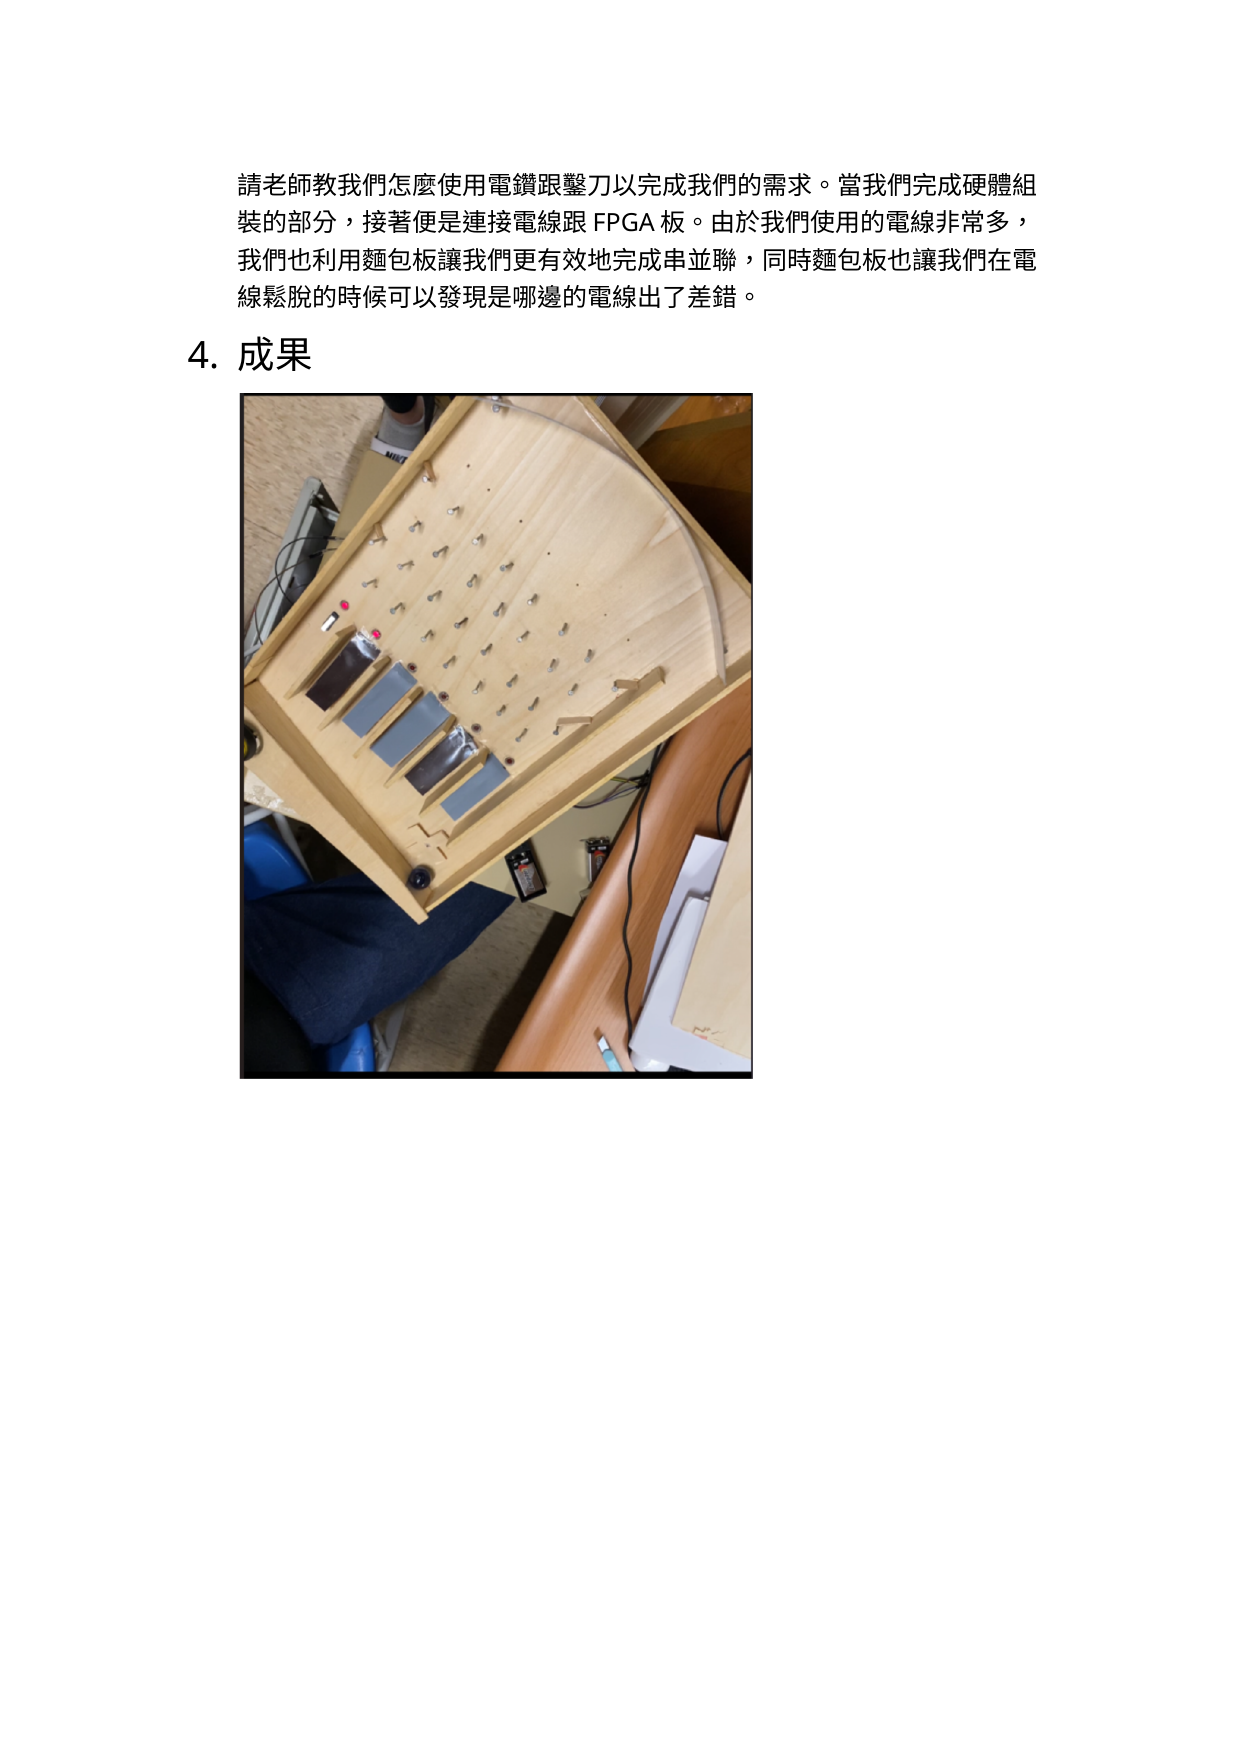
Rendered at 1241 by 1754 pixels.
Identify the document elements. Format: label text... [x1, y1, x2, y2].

list 成果 [187, 314, 1053, 389]
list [237, 164, 1053, 314]
picture [240, 393, 752, 1078]
